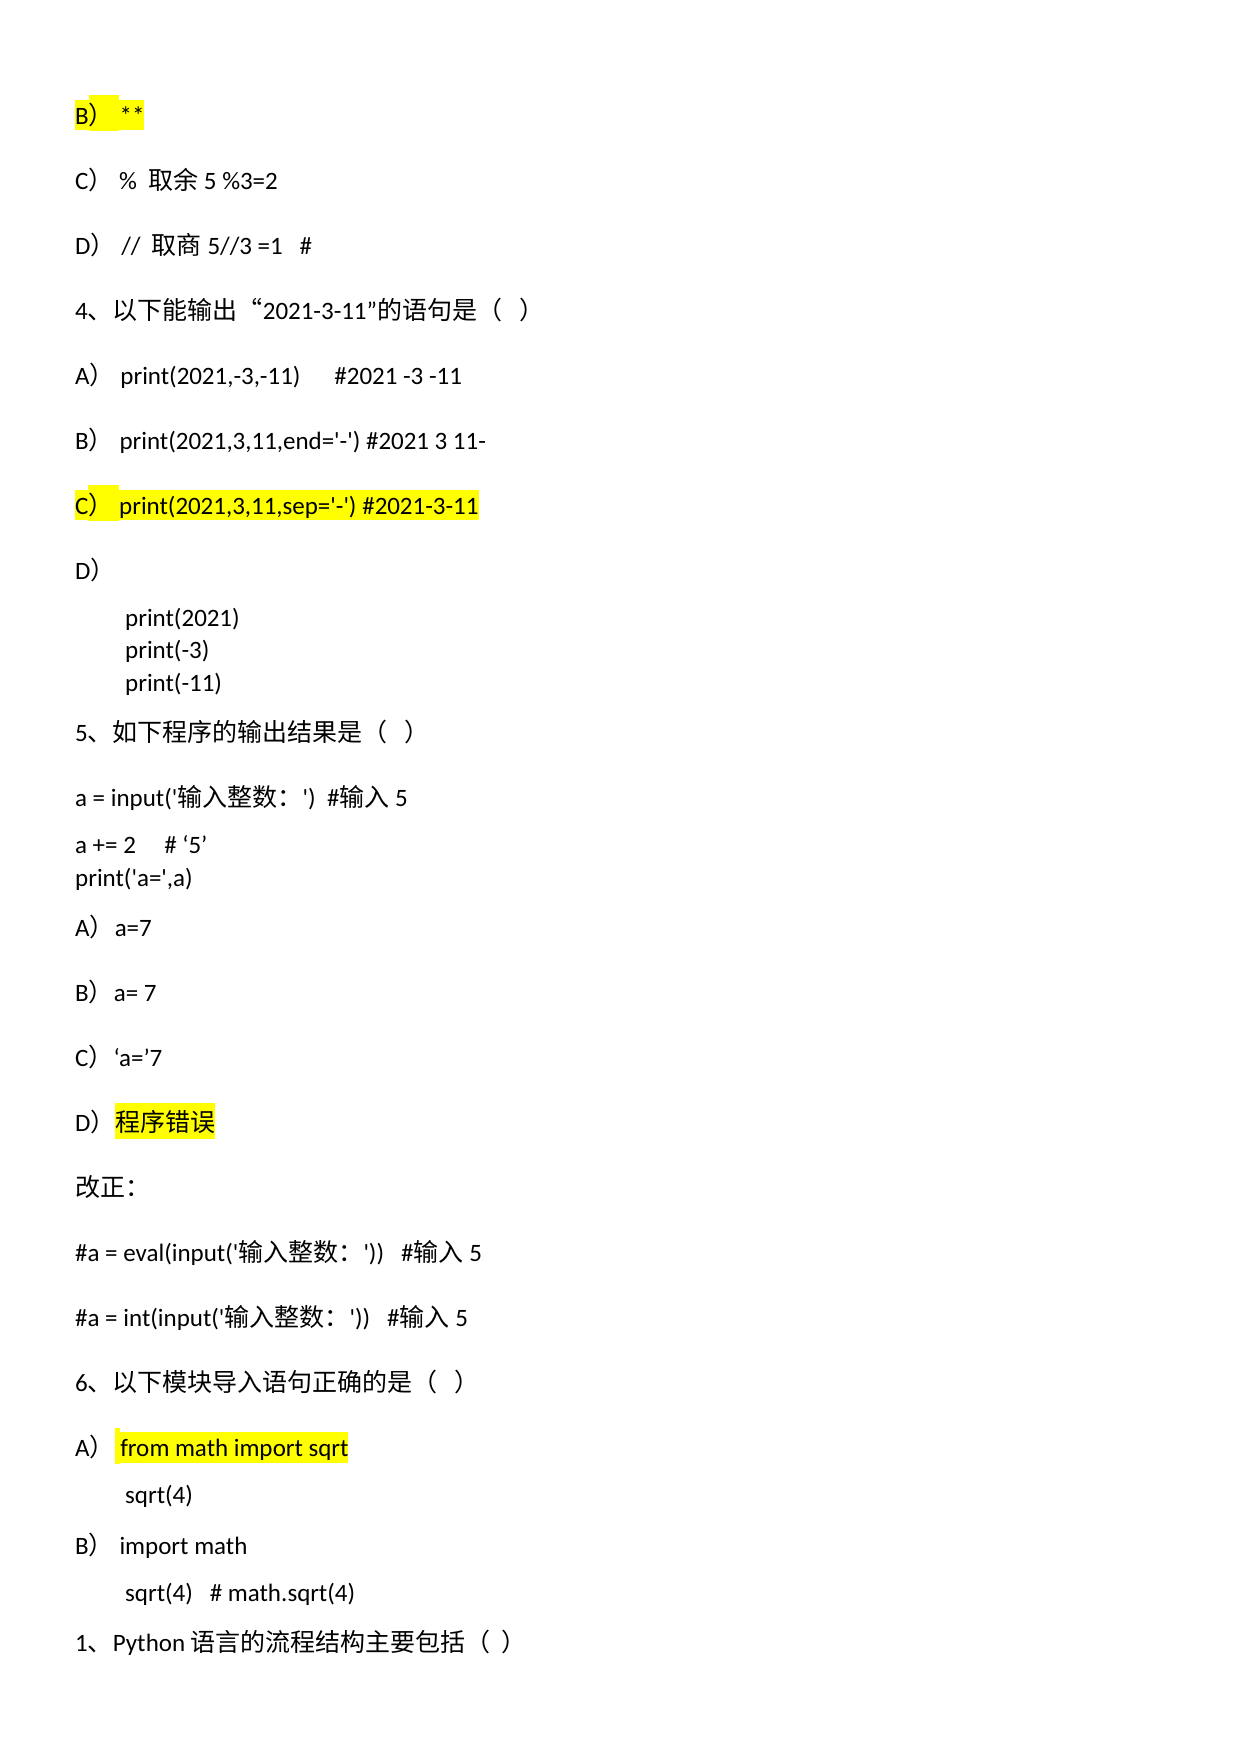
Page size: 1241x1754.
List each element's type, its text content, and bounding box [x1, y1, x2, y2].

list print(-3) [75, 633, 1165, 666]
list 程序错误 [75, 1088, 1165, 1153]
list A） from math import sqrt [75, 1413, 1165, 1478]
list // 取商 5//3 =1 # [75, 211, 1165, 276]
list print('a=',a) [75, 861, 1165, 893]
list #a = int(input('输入整数：')) #输入 5 [75, 1283, 1165, 1348]
list 改正： [75, 1153, 1165, 1218]
list print(-11) [75, 666, 1165, 698]
list print(2021) [75, 601, 1165, 633]
list #a = eval(input('输入整数：')) #输入 5 [75, 1218, 1165, 1283]
list print(2021,3,11,sep='-') #2021-3-11 [75, 471, 1165, 536]
list a = input('输入整数：') #输入 5 [75, 763, 1165, 828]
list print(2021,-3,-11) #2021 -3 -11 [75, 341, 1165, 406]
list 以下能输出“2021-3-11”的语句是（ ） [75, 276, 1165, 341]
list sqrt(4) [75, 1478, 1165, 1511]
list a += 2 # ‘5’ [75, 828, 1165, 861]
list print(2021,3,11,end='-') #2021 3 11- [75, 406, 1165, 471]
list ‘a=’7 [75, 1023, 1165, 1088]
list sqrt(4) # math.sqrt(4) [75, 1576, 1165, 1608]
list 5、如下程序的输出结果是（ ） [75, 698, 1165, 763]
list ** [75, 81, 1165, 146]
list 1、Python语言的流程结构主要包括（ ） [75, 1608, 1165, 1673]
list a= 7 [75, 958, 1165, 1023]
list 6、以下模块导入语句正确的是（ ） [75, 1348, 1165, 1413]
list % 取余 5 %3=2 [75, 146, 1165, 211]
list B） import math [75, 1511, 1165, 1576]
list a=7 [75, 893, 1165, 958]
